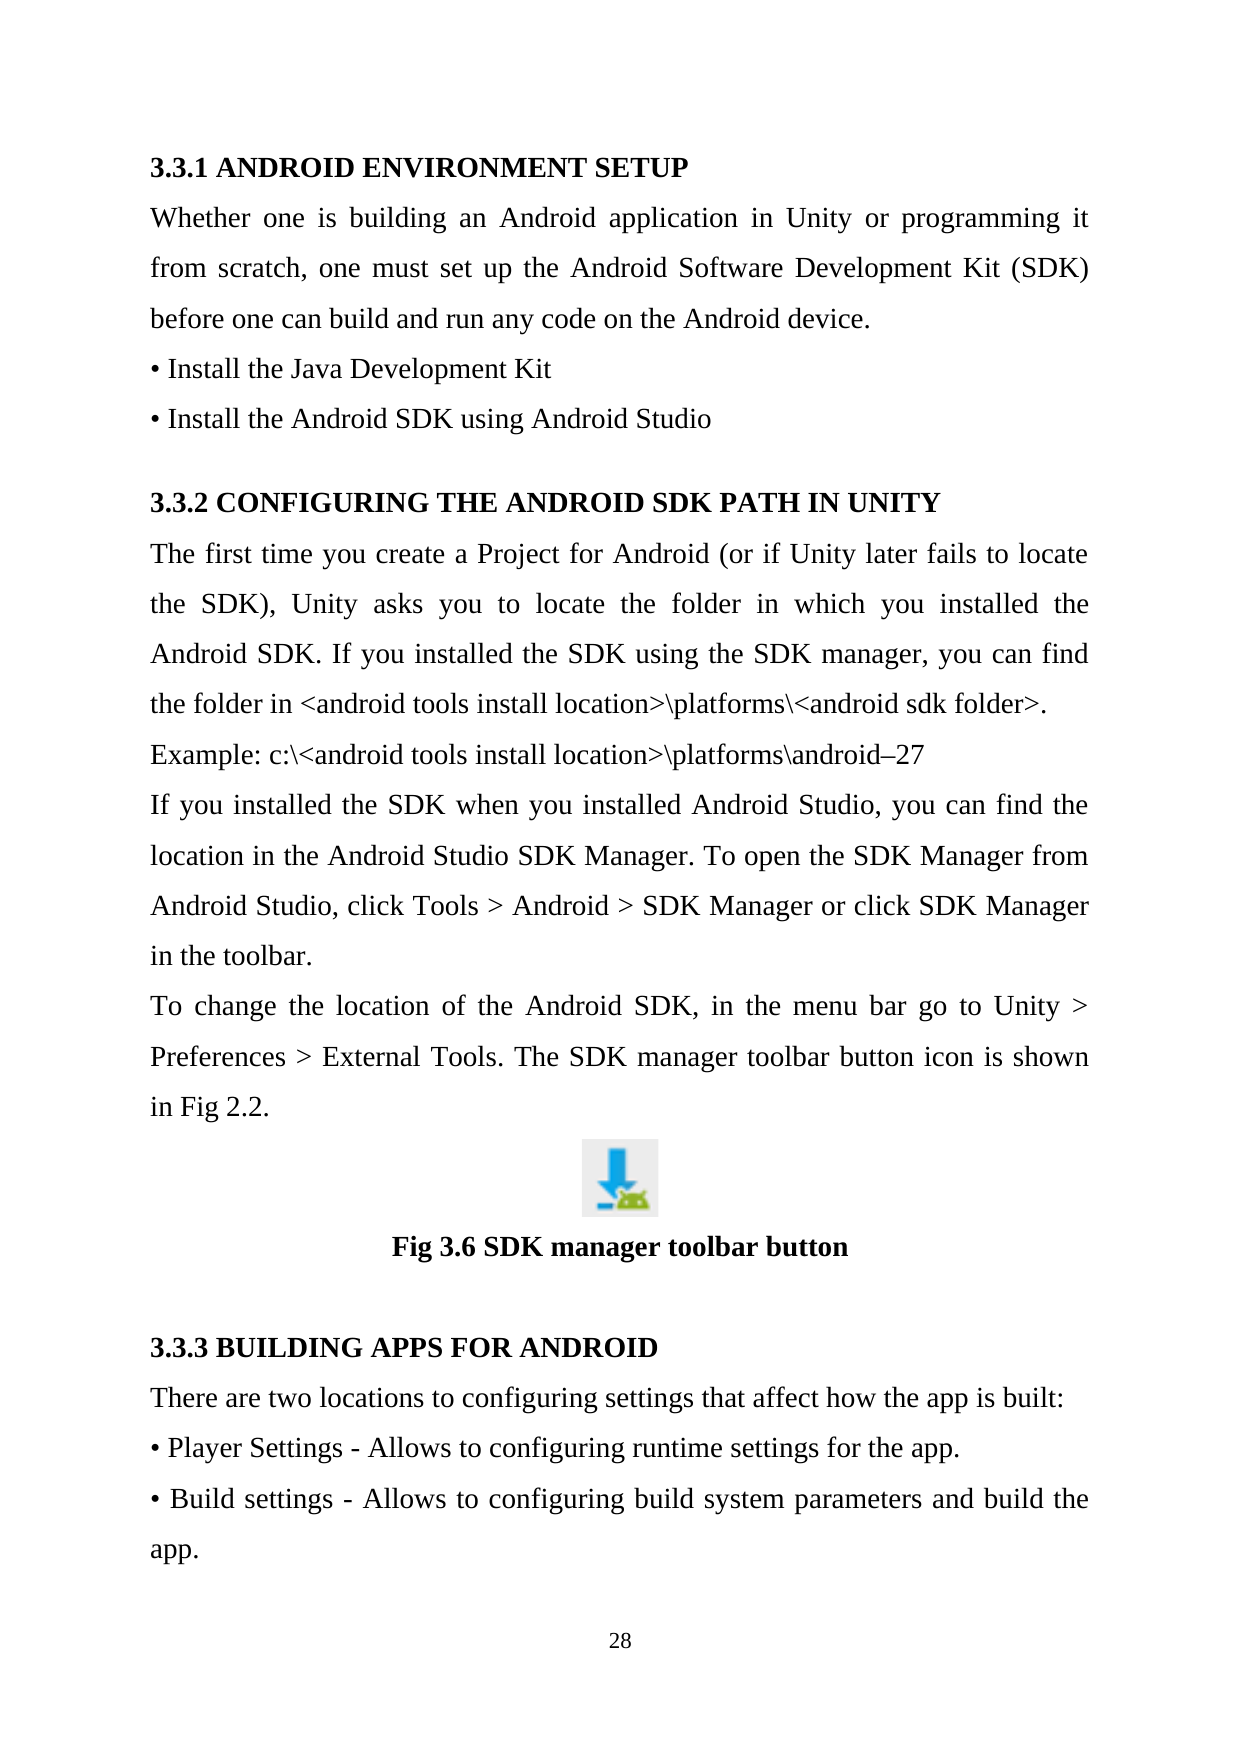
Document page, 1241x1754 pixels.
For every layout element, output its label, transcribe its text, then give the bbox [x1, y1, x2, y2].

text 3.3.1 ANDROID ENVIRONMENT SETUP [150, 150, 1090, 183]
text • Install the Android SDK using Android Studio [150, 402, 1090, 435]
text Example: c:\<android tools install location>\platforms\android–27 [150, 737, 1090, 771]
text To change the location of the Android SDK, in the menu bar go to Unity > Preferences > External Tools. The SDK manager toolbar button icon is shown in Fig 2.2. [150, 988, 1090, 1123]
text • Install the Java Development Kit [150, 351, 1090, 385]
text 3.3.3 BUILDING APPS FOR ANDROID [150, 1330, 1090, 1363]
text If you installed the SDK when you installed Android Studio, you can find the location in the Android Studio SDK Manager. To open the SDK Manager from Android Studio, click Tools > Android > SDK Manager or click SDK Manager in the toolbar. [150, 787, 1090, 972]
text • Player Settings - Allows to configuring runtime settings for the app. [150, 1430, 1090, 1464]
text 3.3.2 CONFIGURING THE ANDROID SDK PATH IN UNITY [150, 485, 1090, 519]
text Whether one is building an Android application in Unity or programming it from scratch, one must set up the Android Software Development Kit (SDK) before one can build and run any code on the Android device. [150, 200, 1090, 334]
text There are two locations to configuring settings that affect how the app is built: [150, 1380, 1090, 1414]
text Fig 3.6 SDK manager toolbar button [150, 1229, 1090, 1263]
text The first time you create a Project for Android (or if Unity later fails to locate the SDK), Unity asks you to locate the folder in which you installed the Android SDK. If you installed the SDK using the SDK manager, you can find the folder in <android tools install location>\platforms\<android sdk folder>. [150, 536, 1090, 720]
text • Build settings - Allows to configuring build system parameters and build the app. [150, 1481, 1090, 1564]
